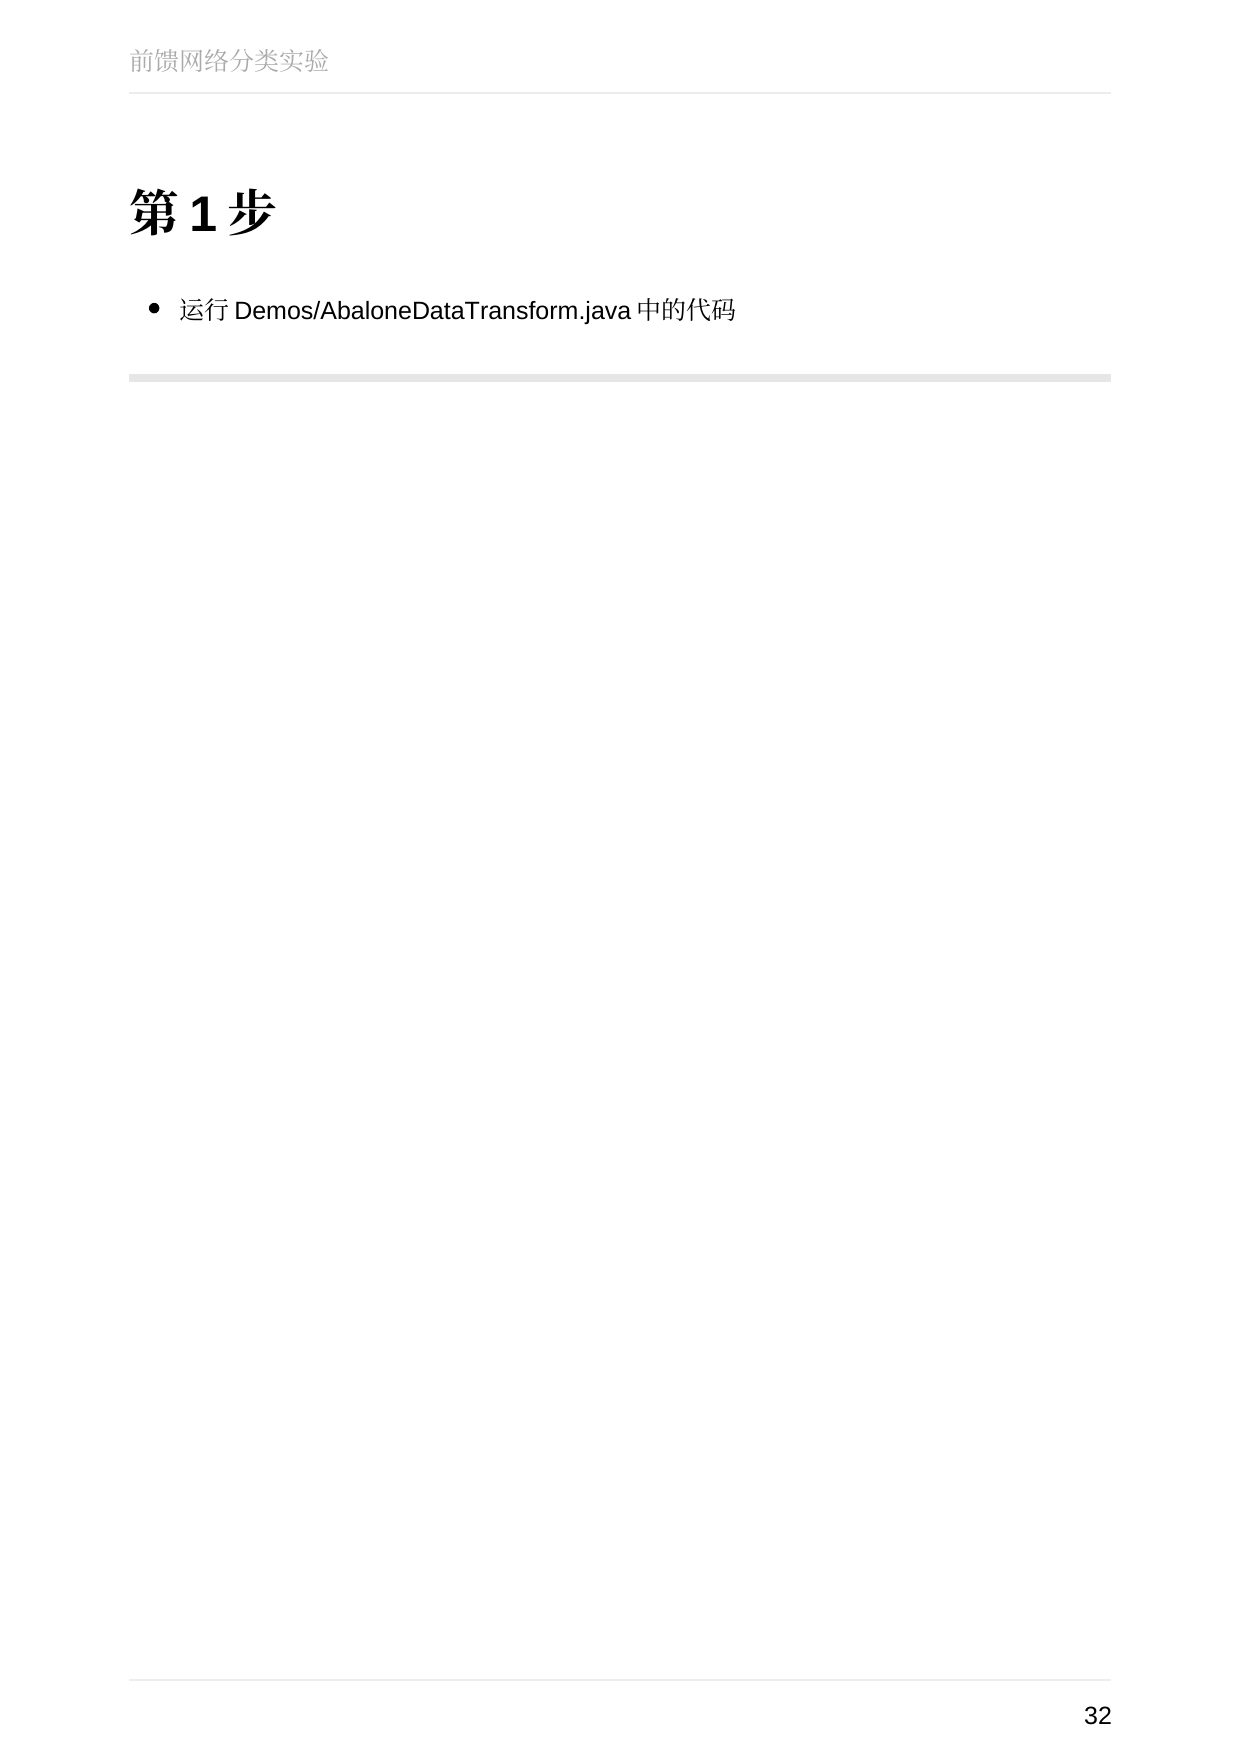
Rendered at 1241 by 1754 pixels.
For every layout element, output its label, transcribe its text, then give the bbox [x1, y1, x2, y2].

subtitle 第1步 [129, 174, 1123, 246]
text 运行Demos/AbaloneDataTransform.java中的代码 [179, 291, 1123, 327]
